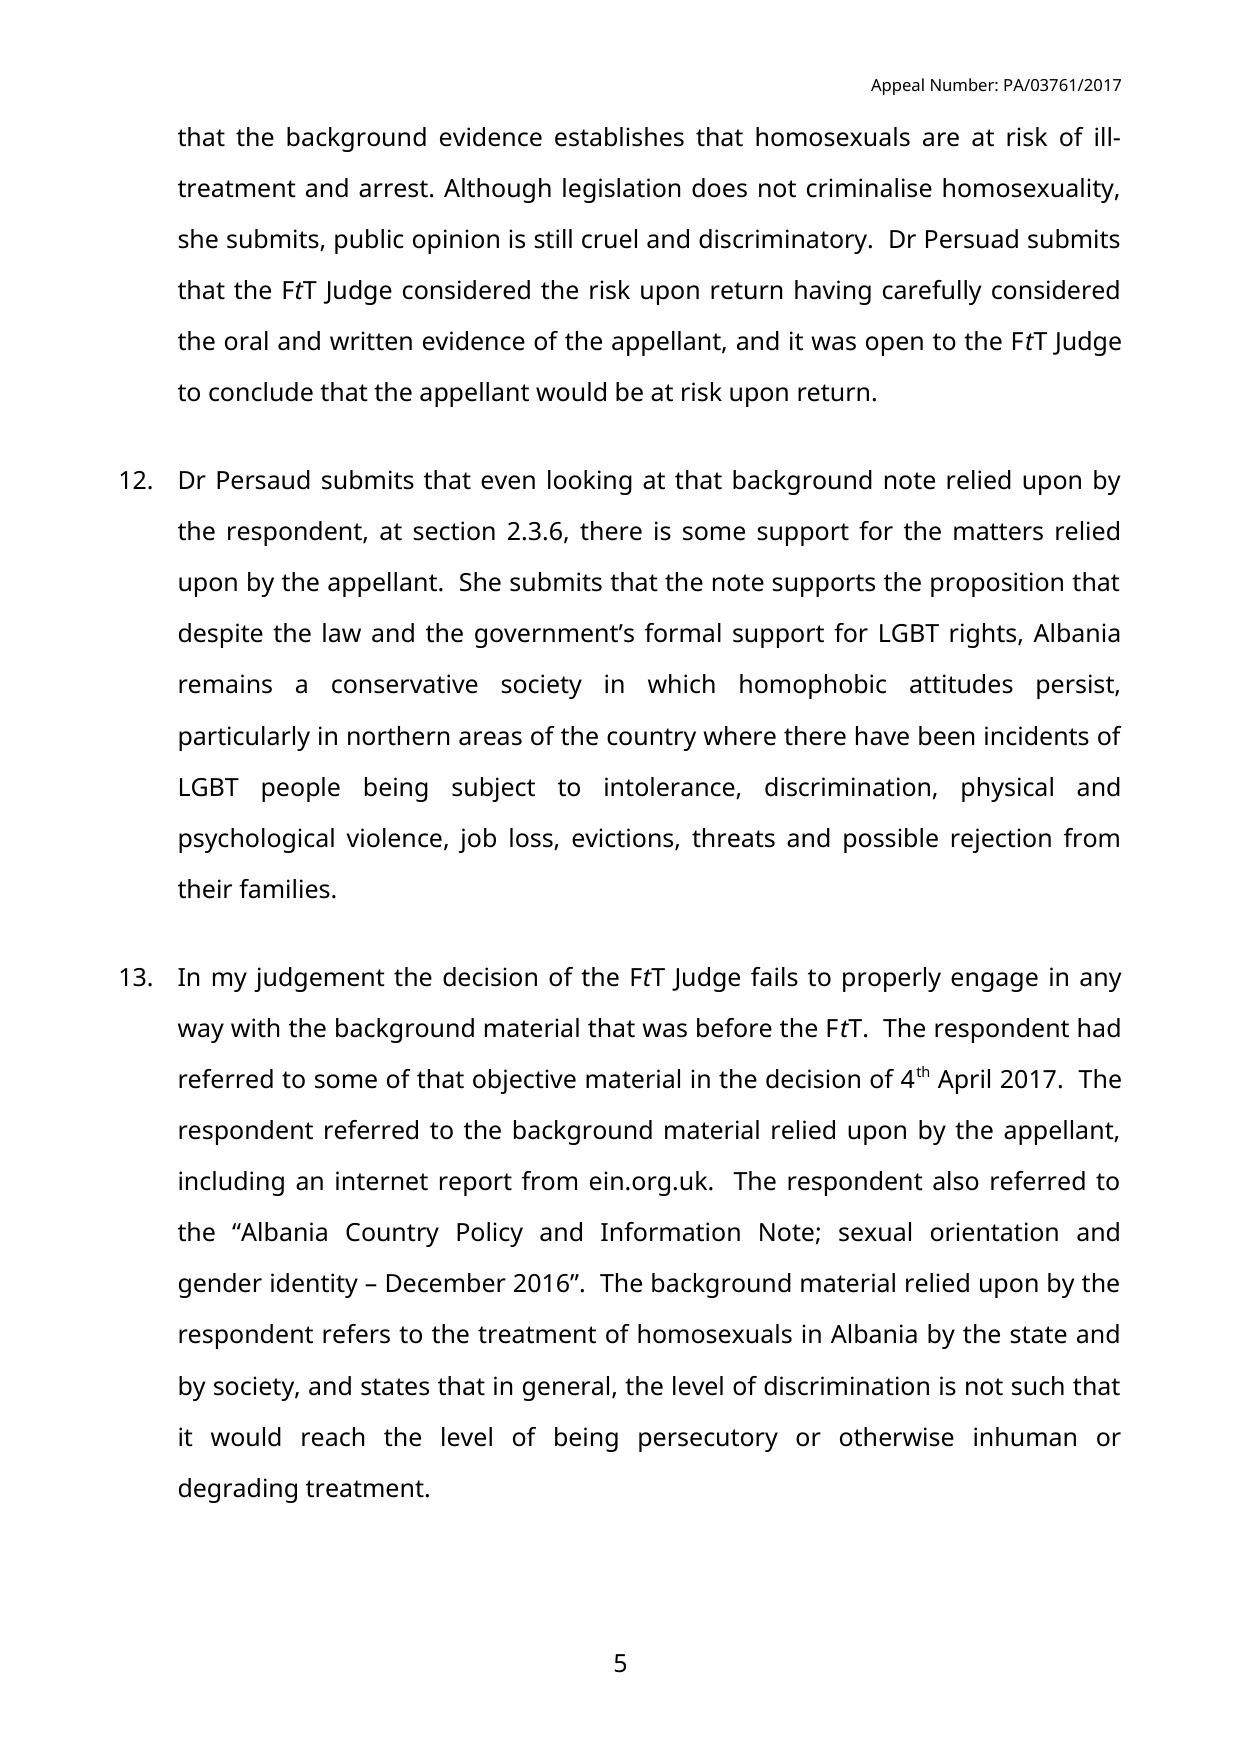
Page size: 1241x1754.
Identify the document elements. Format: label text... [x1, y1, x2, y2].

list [118, 119, 1122, 408]
list In my judgement the decision of the FtT Judge fails to properly engage in any way with the background material that was before the FtT. The respondent had referred to some of that objective material in the decision of 4th April 2017. The respondent referred to the background material relied upon by the appellant, including an internet report from ein.org.uk. The respondent also referred to the “Albania Country Policy and Information Note; sexual orientation and gender identity – December 2016”. The background material relied upon by the respondent refers to the treatment of homosexuals in Albania by the state and by society, and states that in general, the level of discrimination is not such that it would reach the level of being persecutory or otherwise inhuman or degrading treatment. [118, 960, 1122, 1504]
list Dr Persaud submits that even looking at that background note relied upon by the respondent, at section 2.3.6, there is some support for the matters relied upon by the appellant. She submits that the note supports the proposition that despite the law and the government’s formal support for LGBT rights, Albania remains a conservative society in which homophobic attitudes persist, particularly in northern areas of the country where there have been incidents of LGBT people being subject to intolerance, discrimination, physical and psychological violence, job loss, evictions, threats and possible rejection from their families. [118, 463, 1122, 905]
